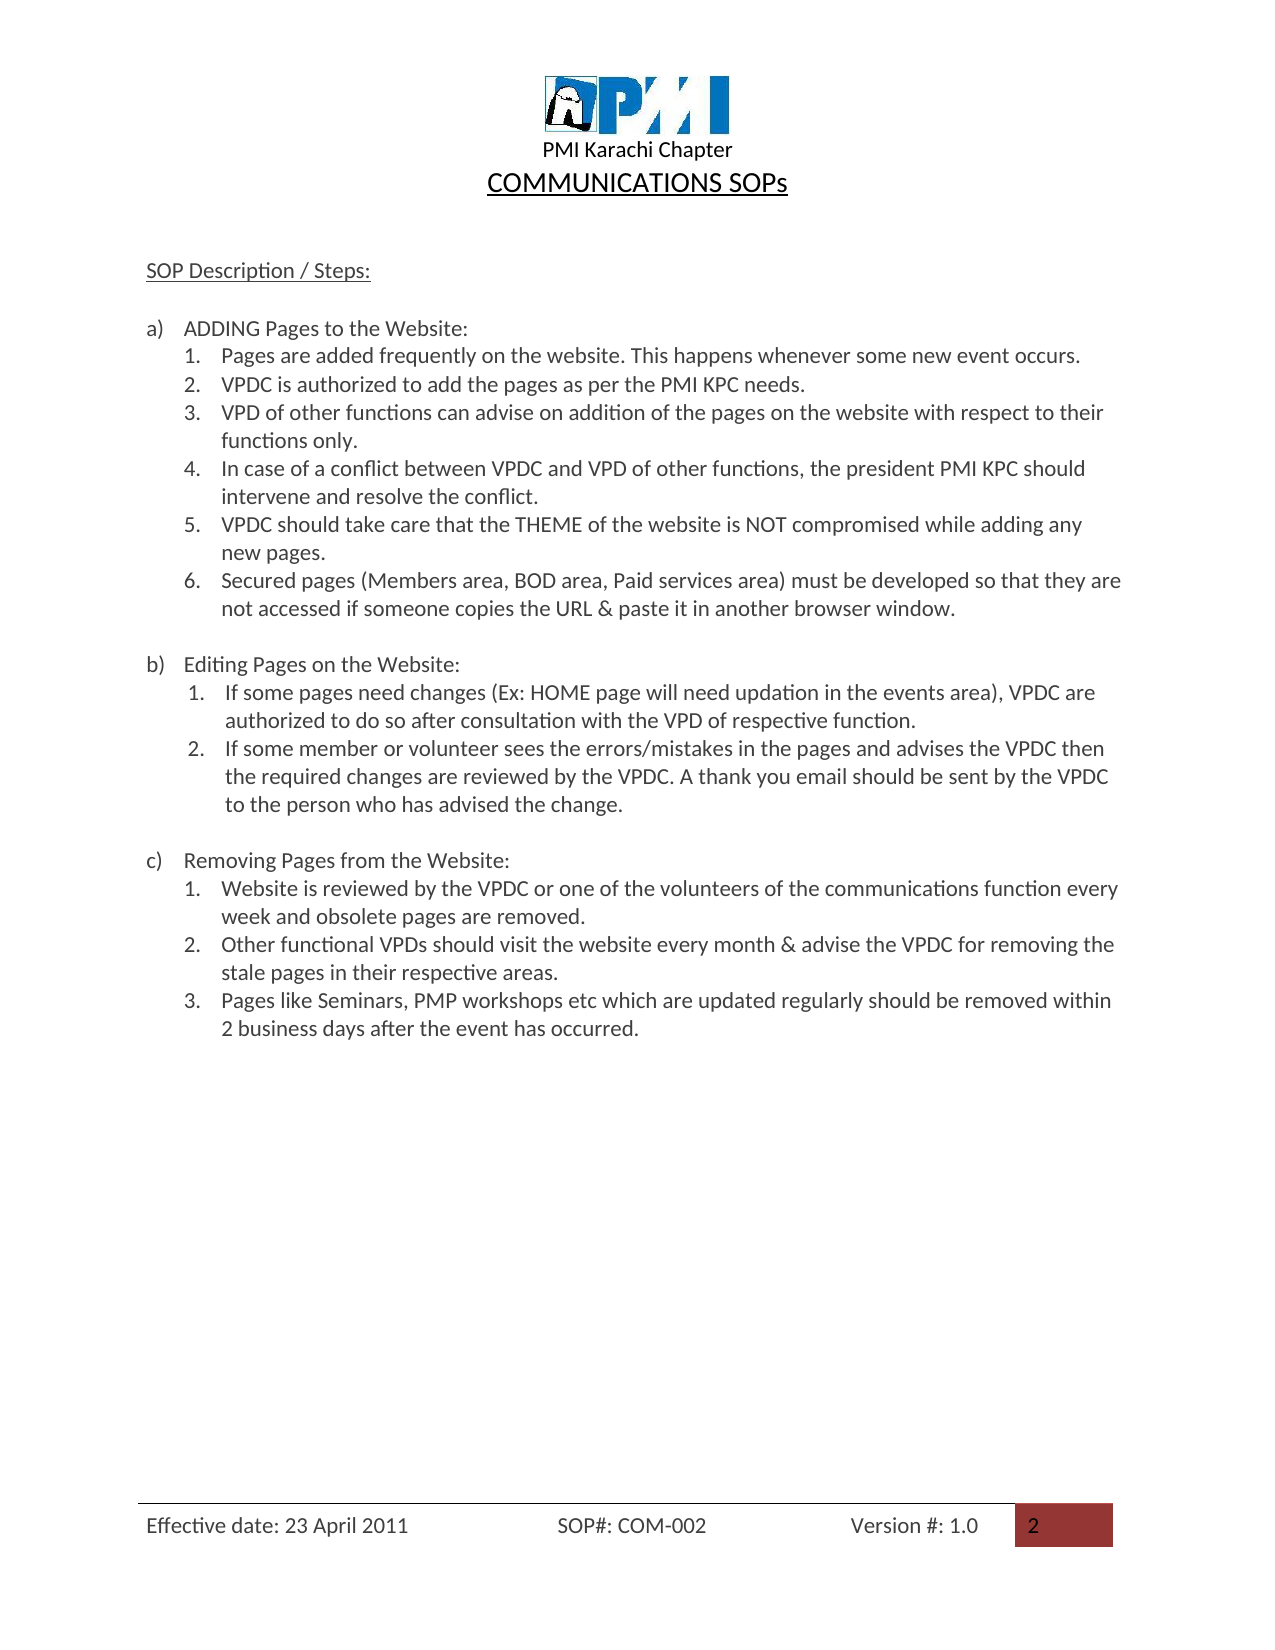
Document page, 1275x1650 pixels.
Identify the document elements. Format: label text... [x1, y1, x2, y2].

list Secured pages (Members area, BOD area, Paid services area) must be developed so that they are not accessed if someone copies the URL & paste it in another browser window. [183, 566, 1125, 622]
list Editing Pages on the Website: [146, 650, 1125, 678]
list Pages are added frequently on the website. This happens whenever some new event occurs. [183, 342, 1125, 370]
list If some pages need changes (Ex: HOME page will need updation in the events area), VPDC are authorized to do so after consultation with the VPD of respective function. [187, 678, 1125, 734]
list Other functional VPDs should visit the website every month & advise the VPDC for removing the stale pages in their respective areas. [183, 930, 1125, 986]
list VPDC should take care that the THEME of the website is NOT compromised while adding any new pages. [183, 510, 1125, 566]
list If some member or volunteer sees the errors/mistakes in the pages and advises the VPDC then the required changes are reviewed by the VPDC. A thank you email should be sent by the VPDC to the person who has advised the change. [187, 734, 1125, 818]
text SOP Description / Steps: [146, 256, 1125, 284]
list ADDING Pages to the Website: [146, 314, 1125, 342]
list In case of a conflict between VPDC and VPD of other functions, the president PMI KPC should intervene and resolve the conflict. [183, 454, 1125, 510]
list VPDC is authorized to add the pages as per the PMI KPC needs. [183, 370, 1125, 398]
list Pages like Seminars, PMP workshops etc which are updated regularly should be removed within 2 business days after the event has occurred. [183, 986, 1125, 1042]
list VPD of other functions can advise on addition of the pages on the website with respect to their functions only. [183, 398, 1125, 454]
picture [543, 75, 732, 136]
list Website is reviewed by the VPDC or one of the volunteers of the communications function every week and obsolete pages are removed. [183, 874, 1125, 930]
list Removing Pages from the Website: [146, 846, 1125, 874]
